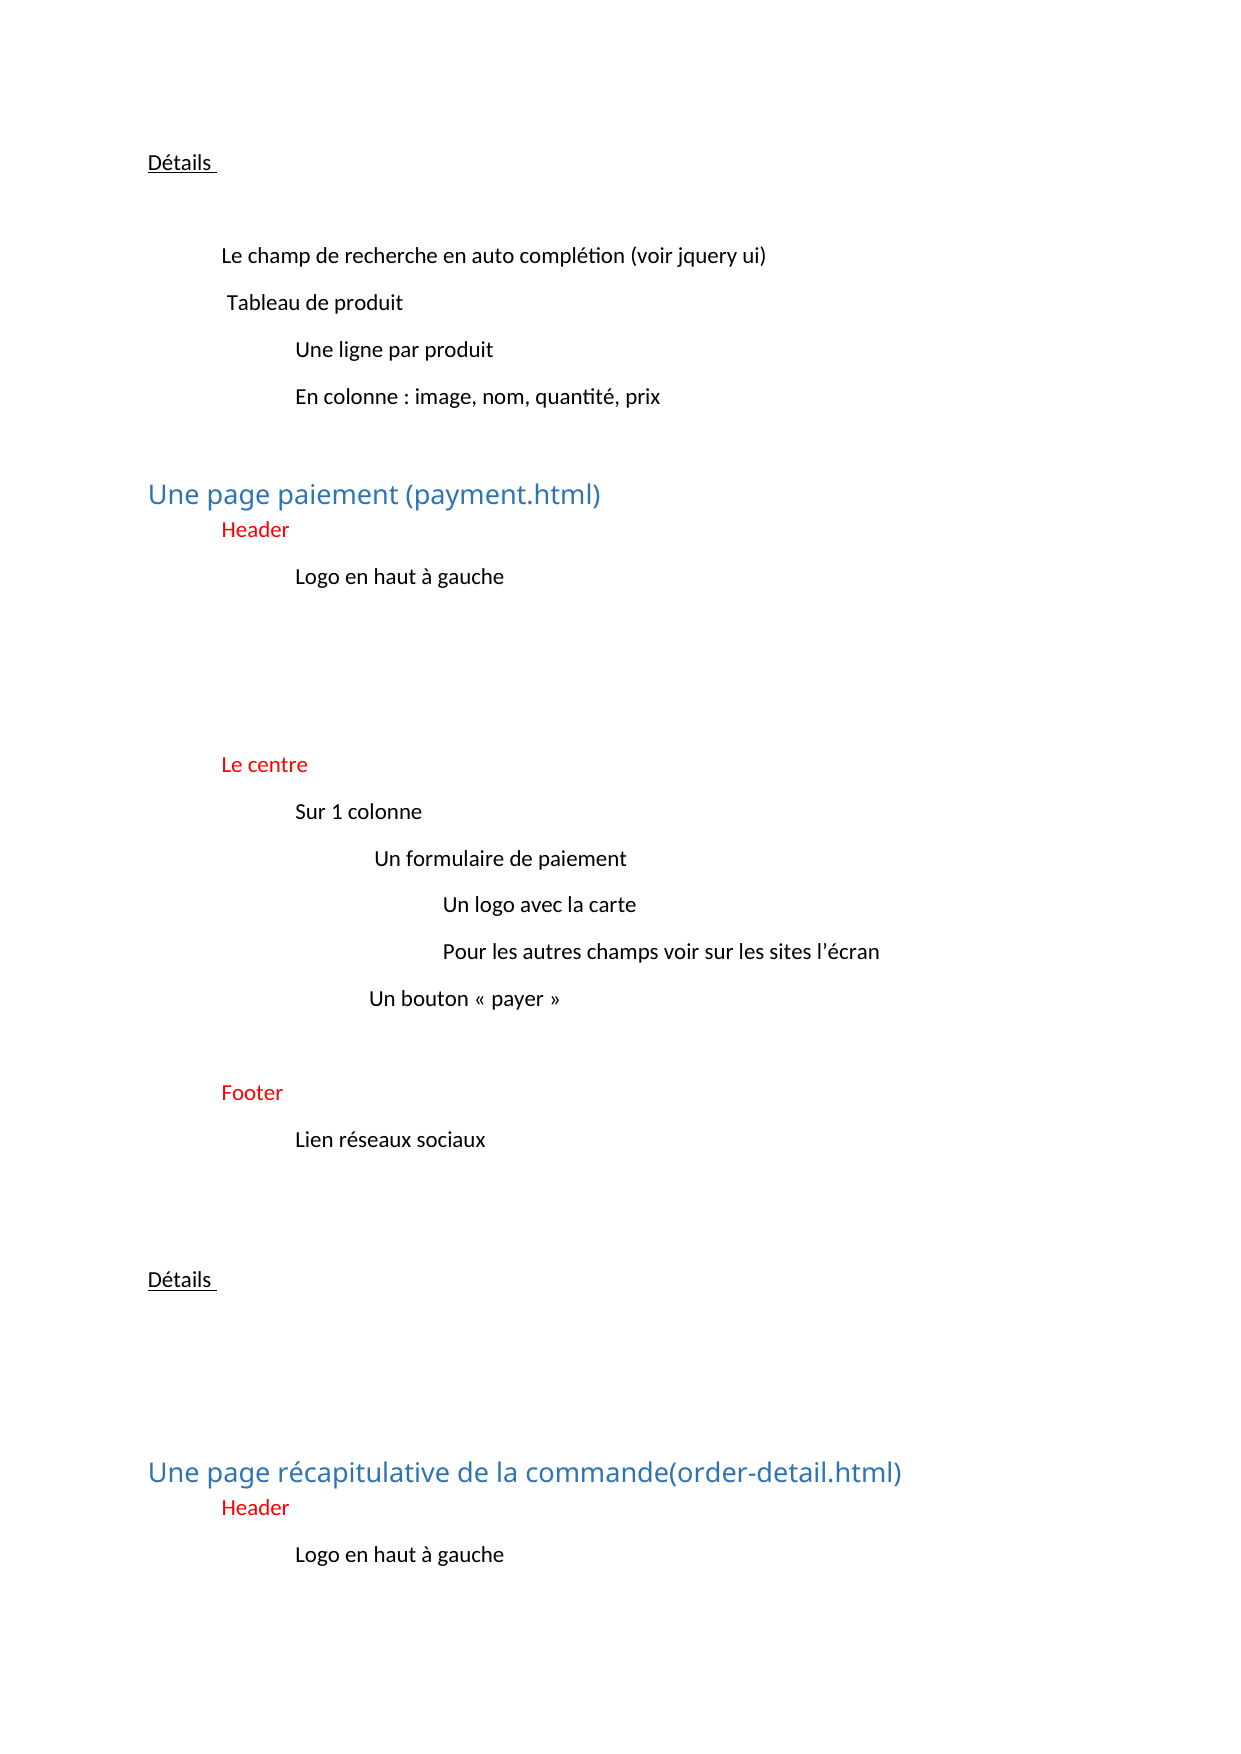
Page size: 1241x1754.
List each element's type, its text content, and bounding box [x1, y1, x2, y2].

text Header [148, 516, 1093, 543]
text Footer [148, 1078, 1093, 1106]
text En colonne : image, nom, quantité, prix [148, 382, 1093, 410]
text Un logo avec la carte [148, 891, 1093, 918]
text Header [148, 1493, 1093, 1521]
text Tableau de produit [148, 288, 1093, 316]
text Lien réseaux sociaux [148, 1125, 1093, 1153]
text Un formulaire de paiement [148, 844, 1093, 872]
text Logo en haut à gauche [148, 562, 1093, 590]
text Le champ de recherche en auto complétion (voir jquery ui) [148, 241, 1093, 269]
text Pour les autres champs voir sur les sites l’écran [148, 937, 1093, 965]
text Détails [148, 1266, 1093, 1293]
text Une ligne par produit [148, 335, 1093, 363]
text Détails [148, 148, 1093, 176]
text Un bouton « payer » [148, 984, 1093, 1012]
text Sur 1 colonne [148, 797, 1093, 825]
text Le centre [148, 750, 1093, 778]
subtitle Une page paiement (payment.html) [148, 476, 1093, 513]
text Logo en haut à gauche [148, 1540, 1093, 1568]
subtitle Une page récapitulative de la commande(order-detail.html) [148, 1453, 1093, 1490]
